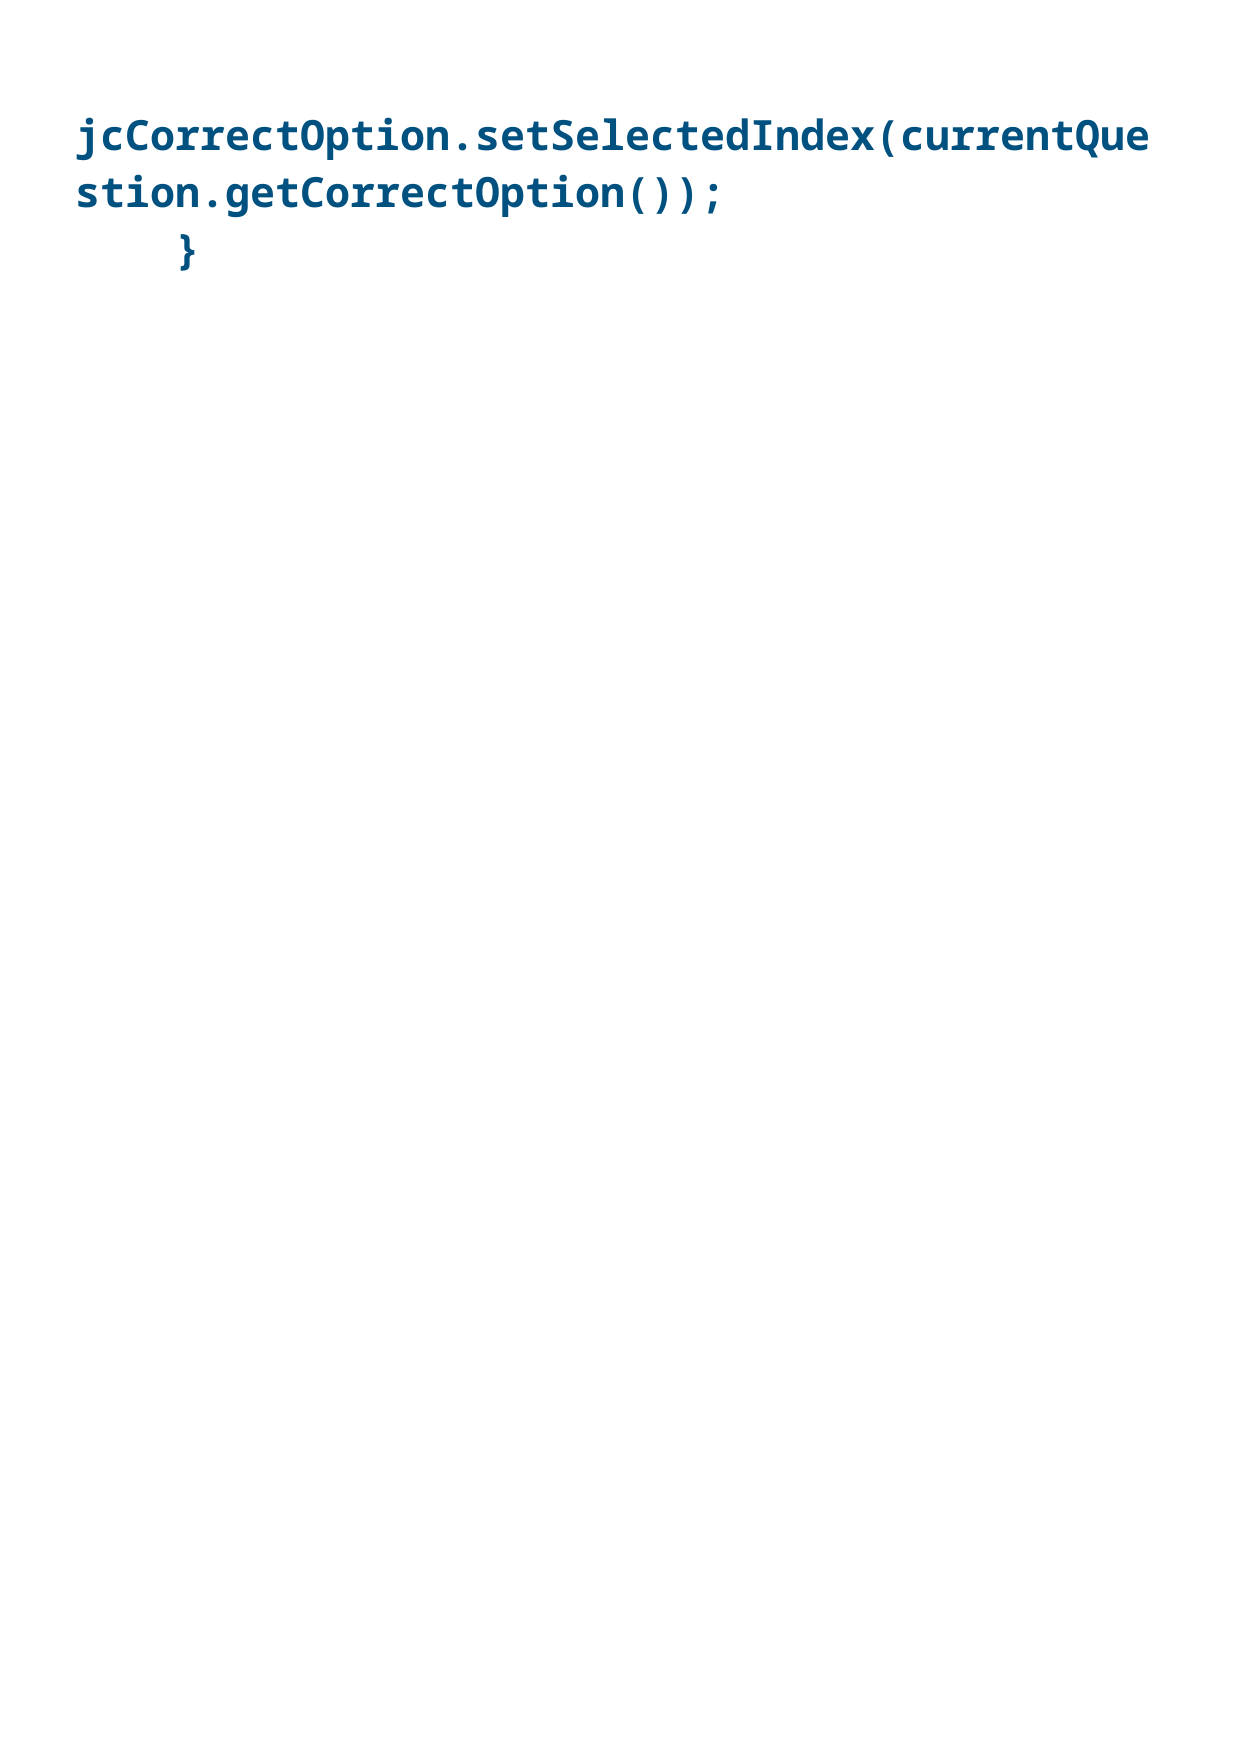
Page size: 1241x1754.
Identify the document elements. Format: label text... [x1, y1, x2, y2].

text } [75, 220, 1165, 277]
text jcCorrectOption.setSelectedIndex(currentQuestion.getCorrectOption()); [75, 75, 1165, 220]
